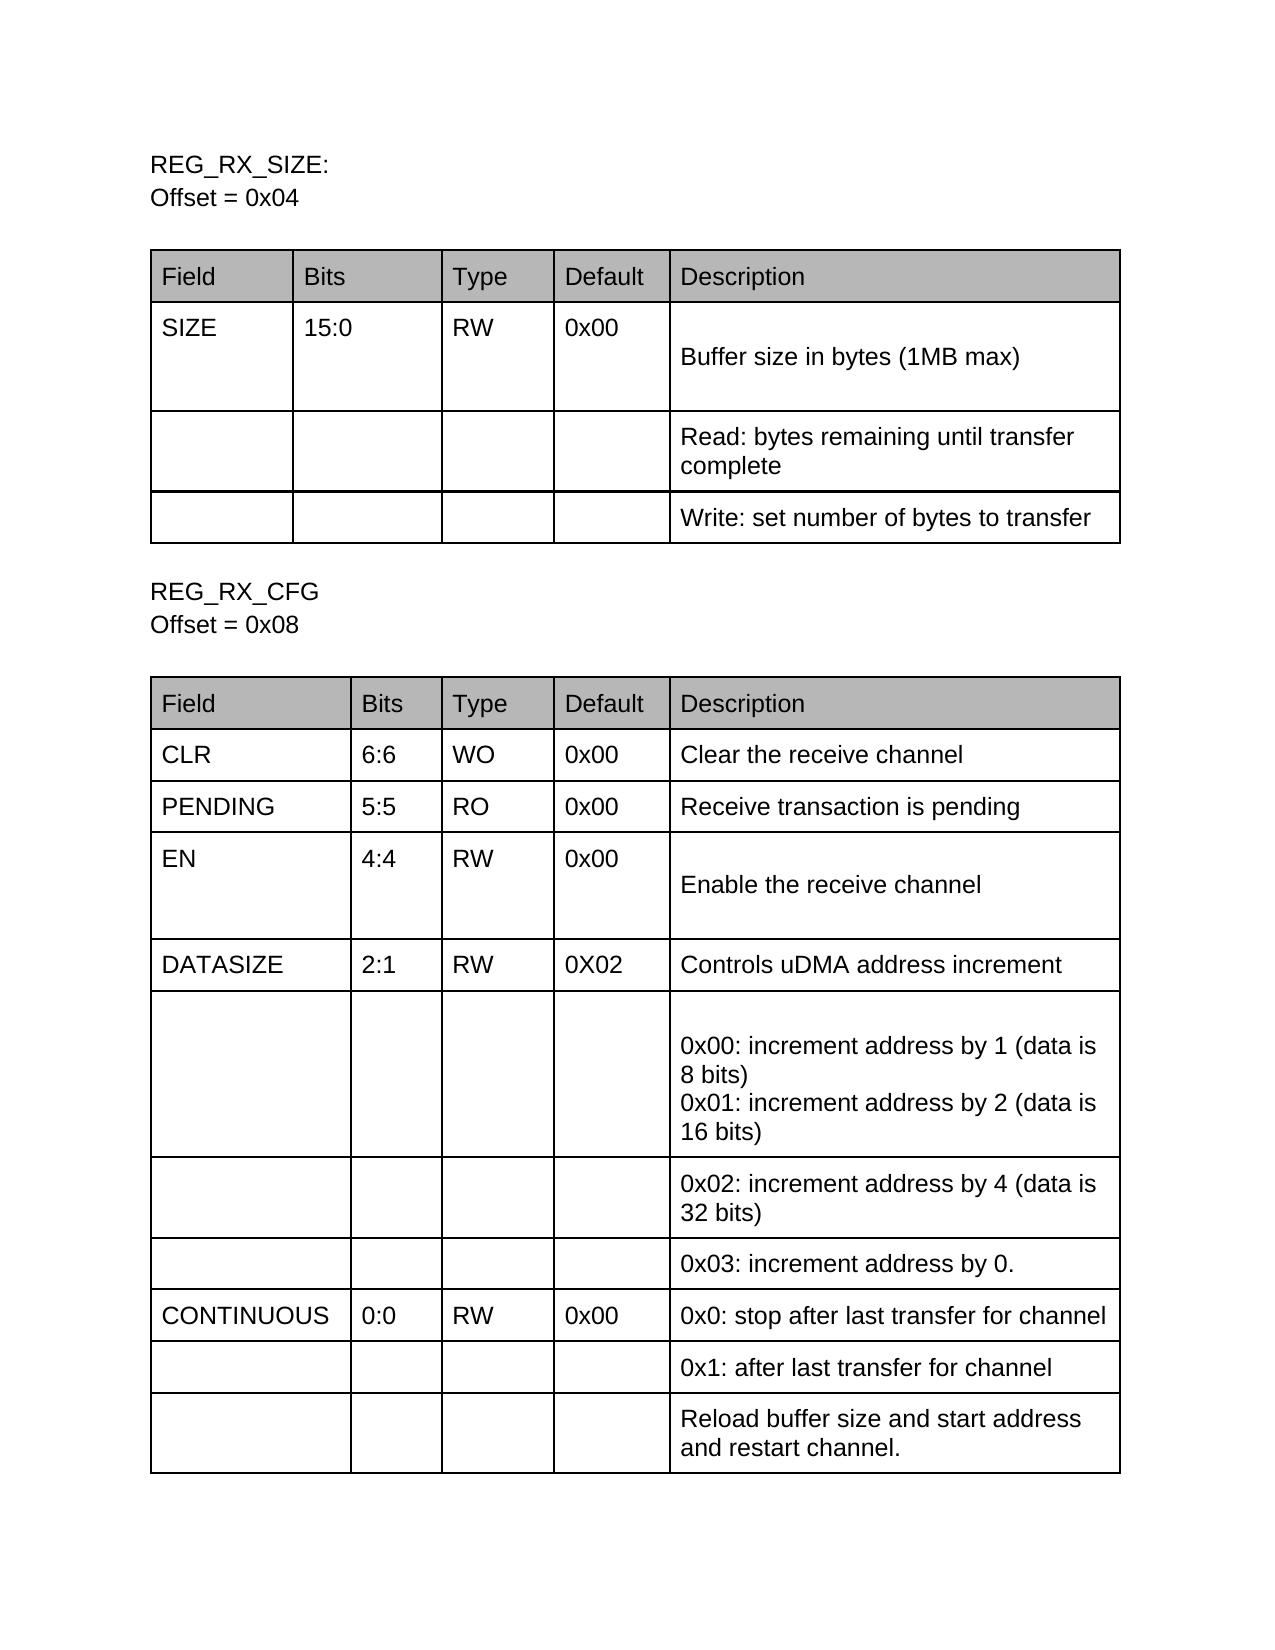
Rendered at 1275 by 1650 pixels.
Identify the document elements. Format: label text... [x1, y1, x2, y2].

table_cell 0x0: stop after last transfer for channel [671, 1290, 1119, 1340]
table_cell [352, 1239, 441, 1288]
text Offset = 0x04 [150, 183, 1125, 212]
table_cell Read: bytes remaining until transfer complete [671, 412, 1119, 490]
table_cell [152, 1239, 350, 1288]
table_cell [555, 1158, 669, 1237]
table_cell CLR [152, 730, 350, 779]
table_cell DATASIZE [152, 940, 350, 989]
table_cell RO [443, 782, 553, 831]
table_cell Controls uDMA address increment [671, 940, 1119, 989]
text REG_RX_SIZE: [150, 150, 1125, 179]
table_cell PENDING [152, 782, 350, 831]
table_header Default [555, 678, 669, 728]
table_header Description [671, 678, 1119, 728]
table_cell [443, 493, 553, 542]
table_cell 15:0 [294, 303, 441, 410]
text Offset = 0x08 [150, 610, 1125, 639]
table_header Bits [294, 251, 441, 301]
table_cell RW [443, 833, 553, 938]
table_cell 0x1: after last transfer for channel [671, 1342, 1119, 1392]
table_cell [152, 1158, 350, 1237]
table_cell 0x03: increment address by 0. [671, 1239, 1119, 1288]
table_cell [152, 412, 292, 490]
table_cell 0x00 [555, 730, 669, 779]
table_cell [152, 493, 292, 542]
table_header Default [555, 251, 669, 301]
table_cell [352, 1394, 441, 1472]
table_cell 5:5 [352, 782, 441, 831]
table_cell 0x00: increment address by 1 (data is 8 bits) 0x01: increment address by 2 (data is 16 bits) [671, 992, 1119, 1156]
table_cell [555, 1394, 669, 1472]
table_header Field [152, 251, 292, 301]
table_cell [443, 1394, 553, 1472]
table_cell [443, 412, 553, 490]
table_cell Enable the receive channel [671, 833, 1119, 938]
table_cell CONTINUOUS [152, 1290, 350, 1340]
table_cell 0x02: increment address by 4 (data is 32 bits) [671, 1158, 1119, 1237]
table_cell RW [443, 940, 553, 989]
table_cell 0X02 [555, 940, 669, 989]
table_cell [555, 412, 669, 490]
table_cell [352, 1342, 441, 1392]
table_cell 0x00 [555, 303, 669, 410]
table_cell [555, 1239, 669, 1288]
table_cell [555, 992, 669, 1156]
table_cell [294, 493, 441, 542]
table_cell [443, 1342, 553, 1392]
table_header Type [443, 678, 553, 728]
table_cell [555, 1342, 669, 1392]
table_cell [294, 412, 441, 490]
table_cell 0x00 [555, 833, 669, 938]
table_cell SIZE [152, 303, 292, 410]
table_header Type [443, 251, 553, 301]
table_cell [352, 992, 441, 1156]
table_cell 0x00 [555, 782, 669, 831]
table_header Field [152, 678, 350, 728]
table_cell WO [443, 730, 553, 779]
table_cell RW [443, 1290, 553, 1340]
table_cell 0:0 [352, 1290, 441, 1340]
table_cell Clear the receive channel [671, 730, 1119, 779]
table_cell [443, 1239, 553, 1288]
table_cell [152, 992, 350, 1156]
table_cell [443, 1158, 553, 1237]
table_cell 0x00 [555, 1290, 669, 1340]
table_cell [152, 1342, 350, 1392]
table_cell Reload buffer size and start address and restart channel. [671, 1394, 1119, 1472]
table_cell 6:6 [352, 730, 441, 779]
table_cell EN [152, 833, 350, 938]
table_cell [443, 992, 553, 1156]
table_cell Write: set number of bytes to transfer [671, 493, 1119, 542]
table_header Description [671, 251, 1119, 301]
table_cell [555, 493, 669, 542]
text REG_RX_CFG [150, 577, 1125, 606]
table_cell [352, 1158, 441, 1237]
table_cell RW [443, 303, 553, 410]
table_cell 2:1 [352, 940, 441, 989]
table_cell 4:4 [352, 833, 441, 938]
table_cell [152, 1394, 350, 1472]
table_cell Receive transaction is pending [671, 782, 1119, 831]
table_header Bits [352, 678, 441, 728]
table_cell Buffer size in bytes (1MB max) [671, 303, 1119, 410]
